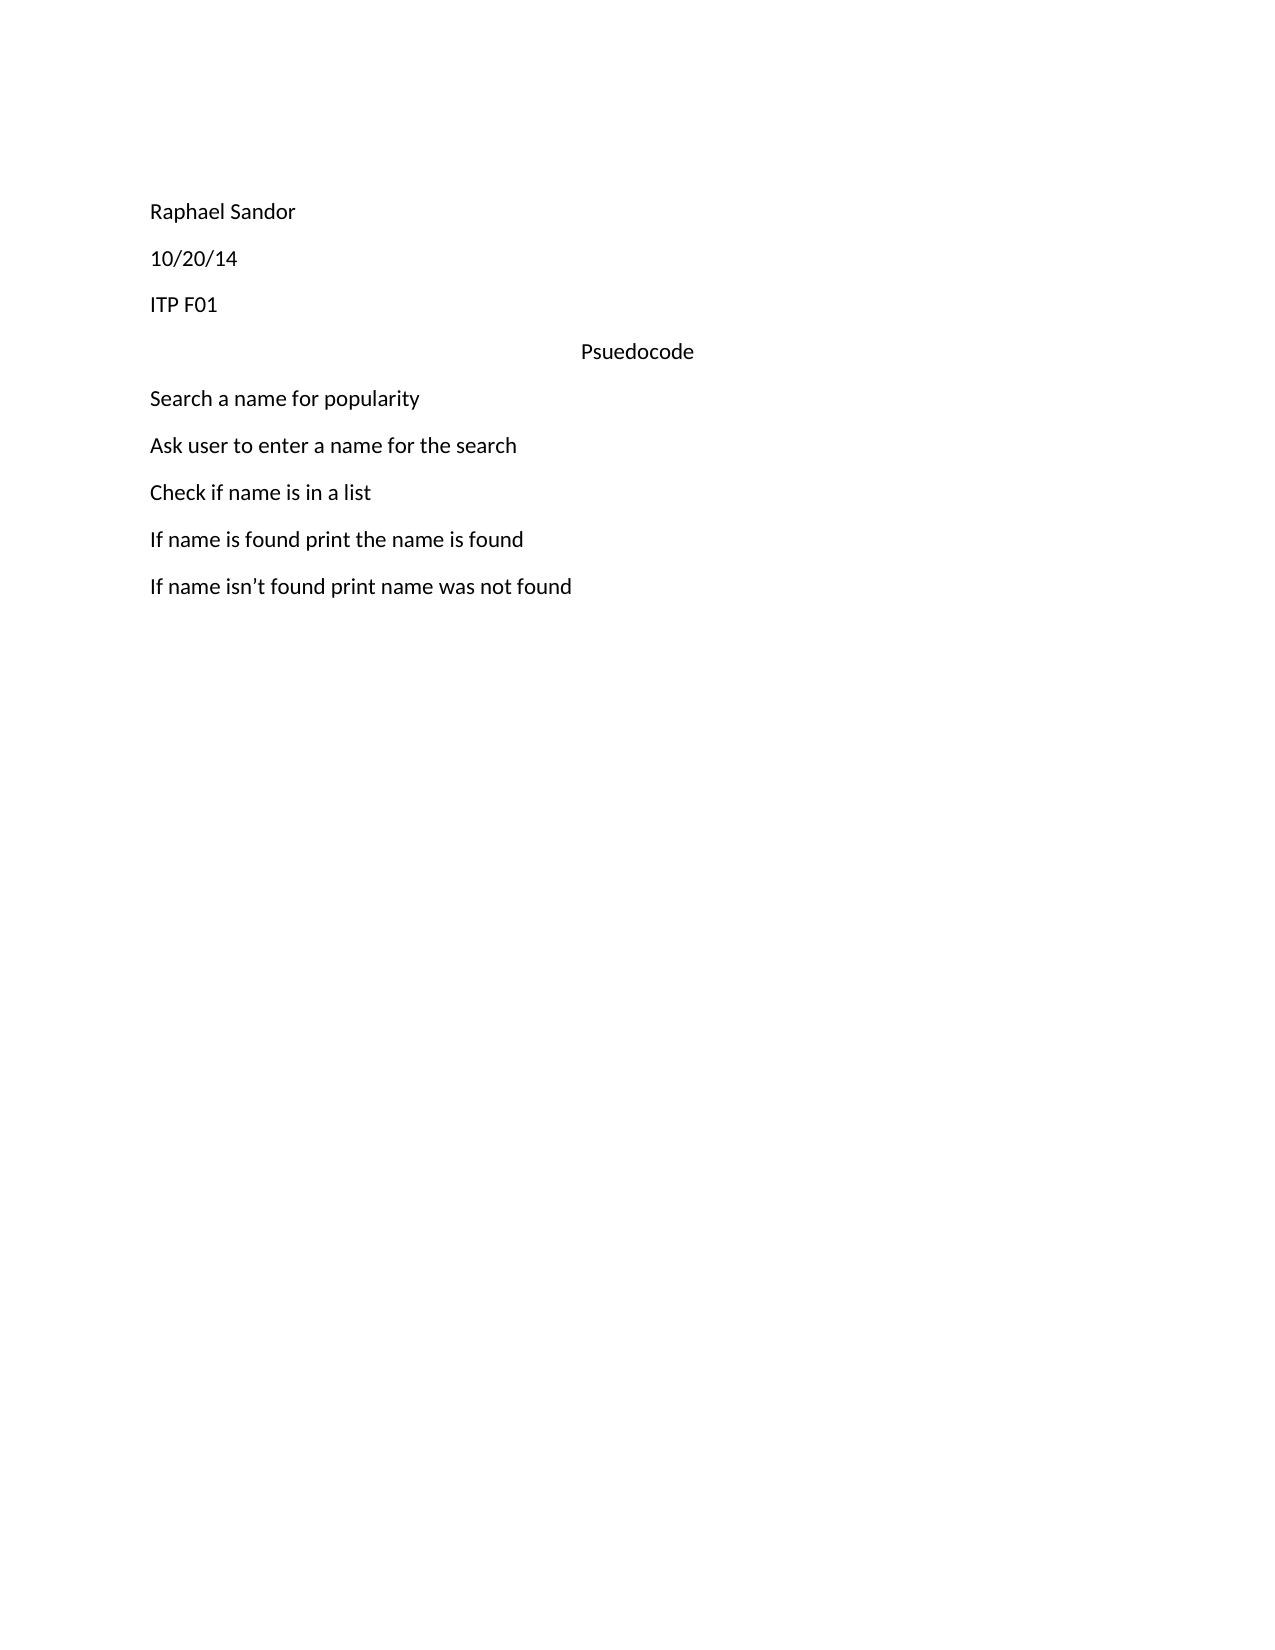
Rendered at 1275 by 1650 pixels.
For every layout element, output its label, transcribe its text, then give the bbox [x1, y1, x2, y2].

text Ask user to enter a name for the search [150, 431, 1125, 459]
text If name isn’t found print name was not found [150, 572, 1125, 600]
text Psuedocode [150, 337, 1125, 366]
text Check if name is in a list [150, 478, 1125, 506]
text If name is found print the name is found [150, 525, 1125, 553]
text Search a name for popularity [150, 384, 1125, 412]
text Raphael Sandor [150, 197, 1125, 225]
text ITP F01 [150, 291, 1125, 319]
text 10/20/14 [150, 244, 1125, 272]
